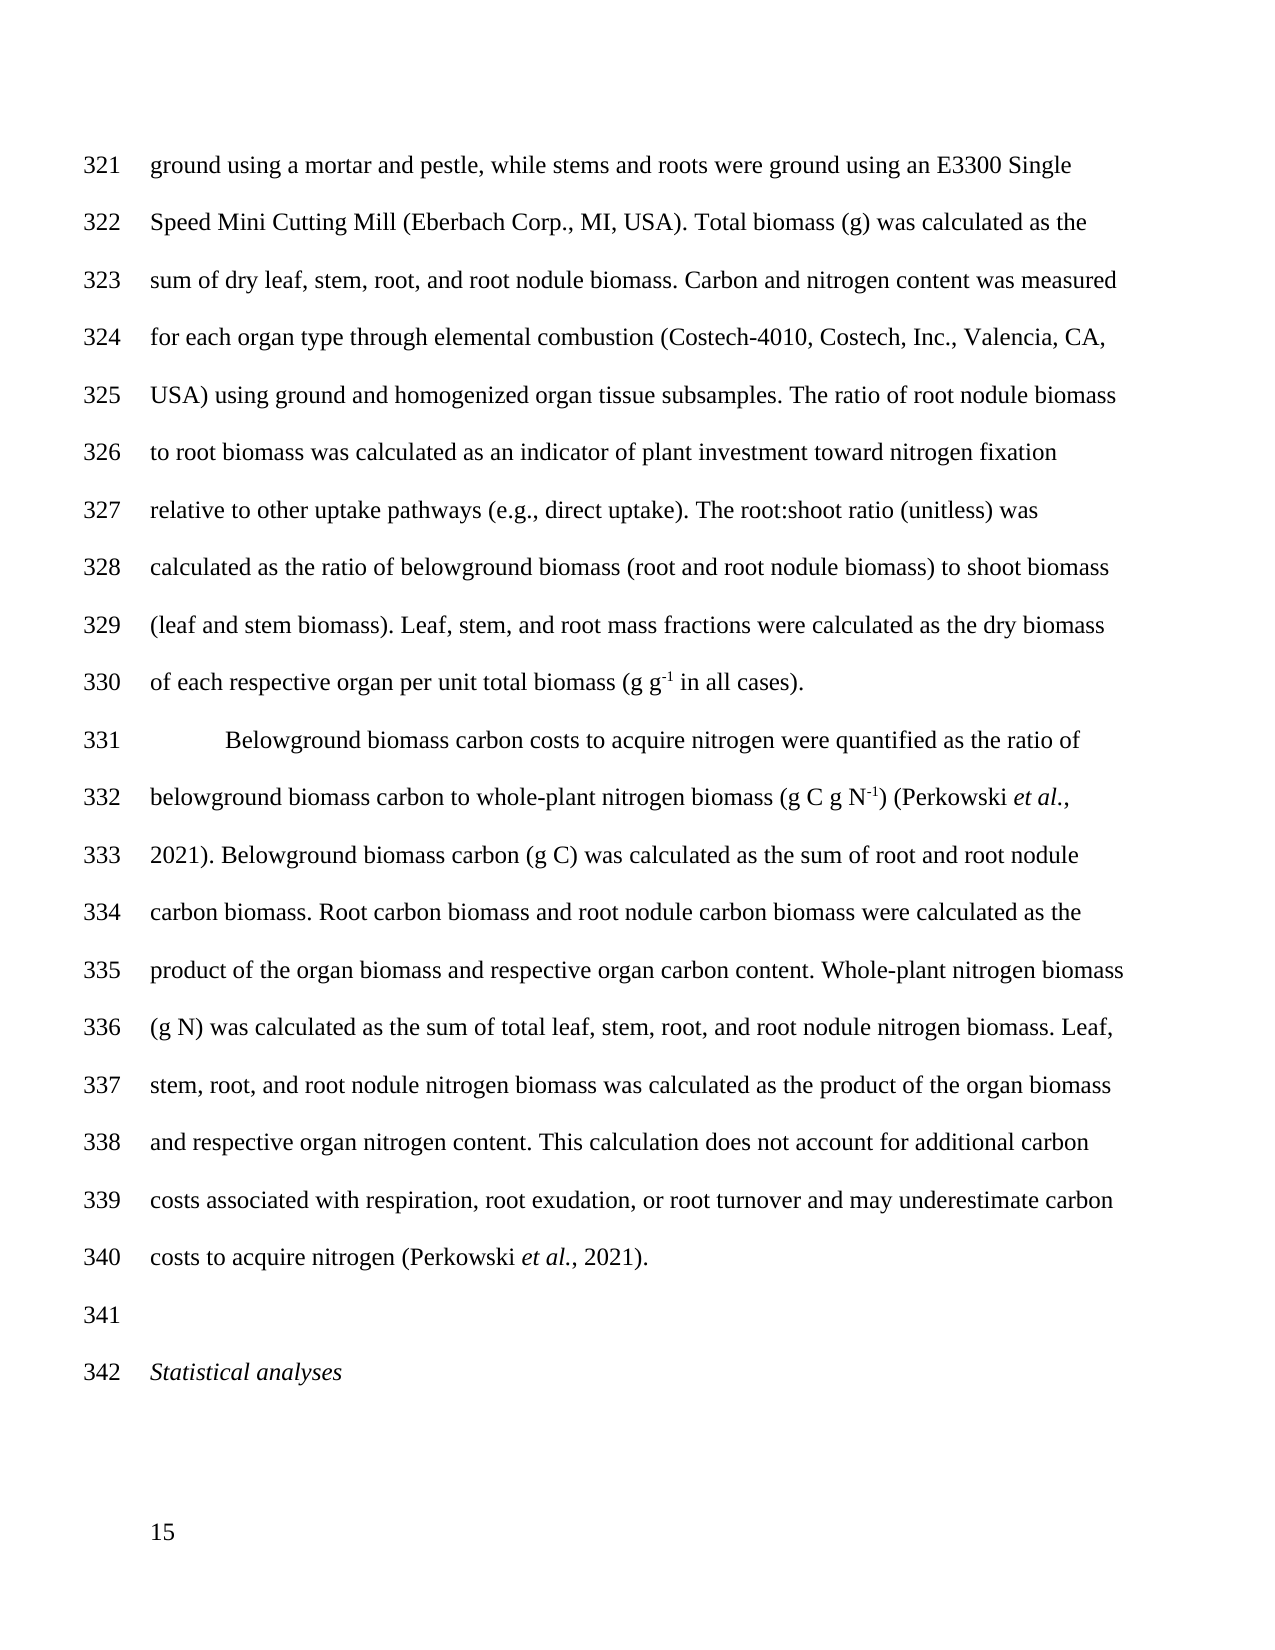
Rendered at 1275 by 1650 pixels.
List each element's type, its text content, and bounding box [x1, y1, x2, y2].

text Belowground biomass carbon costs to acquire nitrogen were quantified as the ratio of belowground biomass carbon to whole-plant nitrogen biomass (g C g N-1) . Belowground biomass carbon (g C) was calculated as the sum of root and root nodule carbon biomass. Root carbon biomass and root nodule carbon biomass were calculated as the product of the organ biomass and respective organ carbon content. Whole-plant nitrogen biomass (g N) was calculated as the sum of total leaf, stem, root, and root nodule nitrogen biomass. Leaf, stem, root, and root nodule nitrogen biomass was calculated as the product of the organ biomass and respective organ nitrogen content. This calculation does not account for additional carbon costs associated with respiration, root exudation, or root turnover and may underestimate carbon costs to acquire nitrogen . [150, 725, 1125, 1271]
text Statistical analyses [150, 1357, 1125, 1386]
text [150, 150, 1125, 696]
